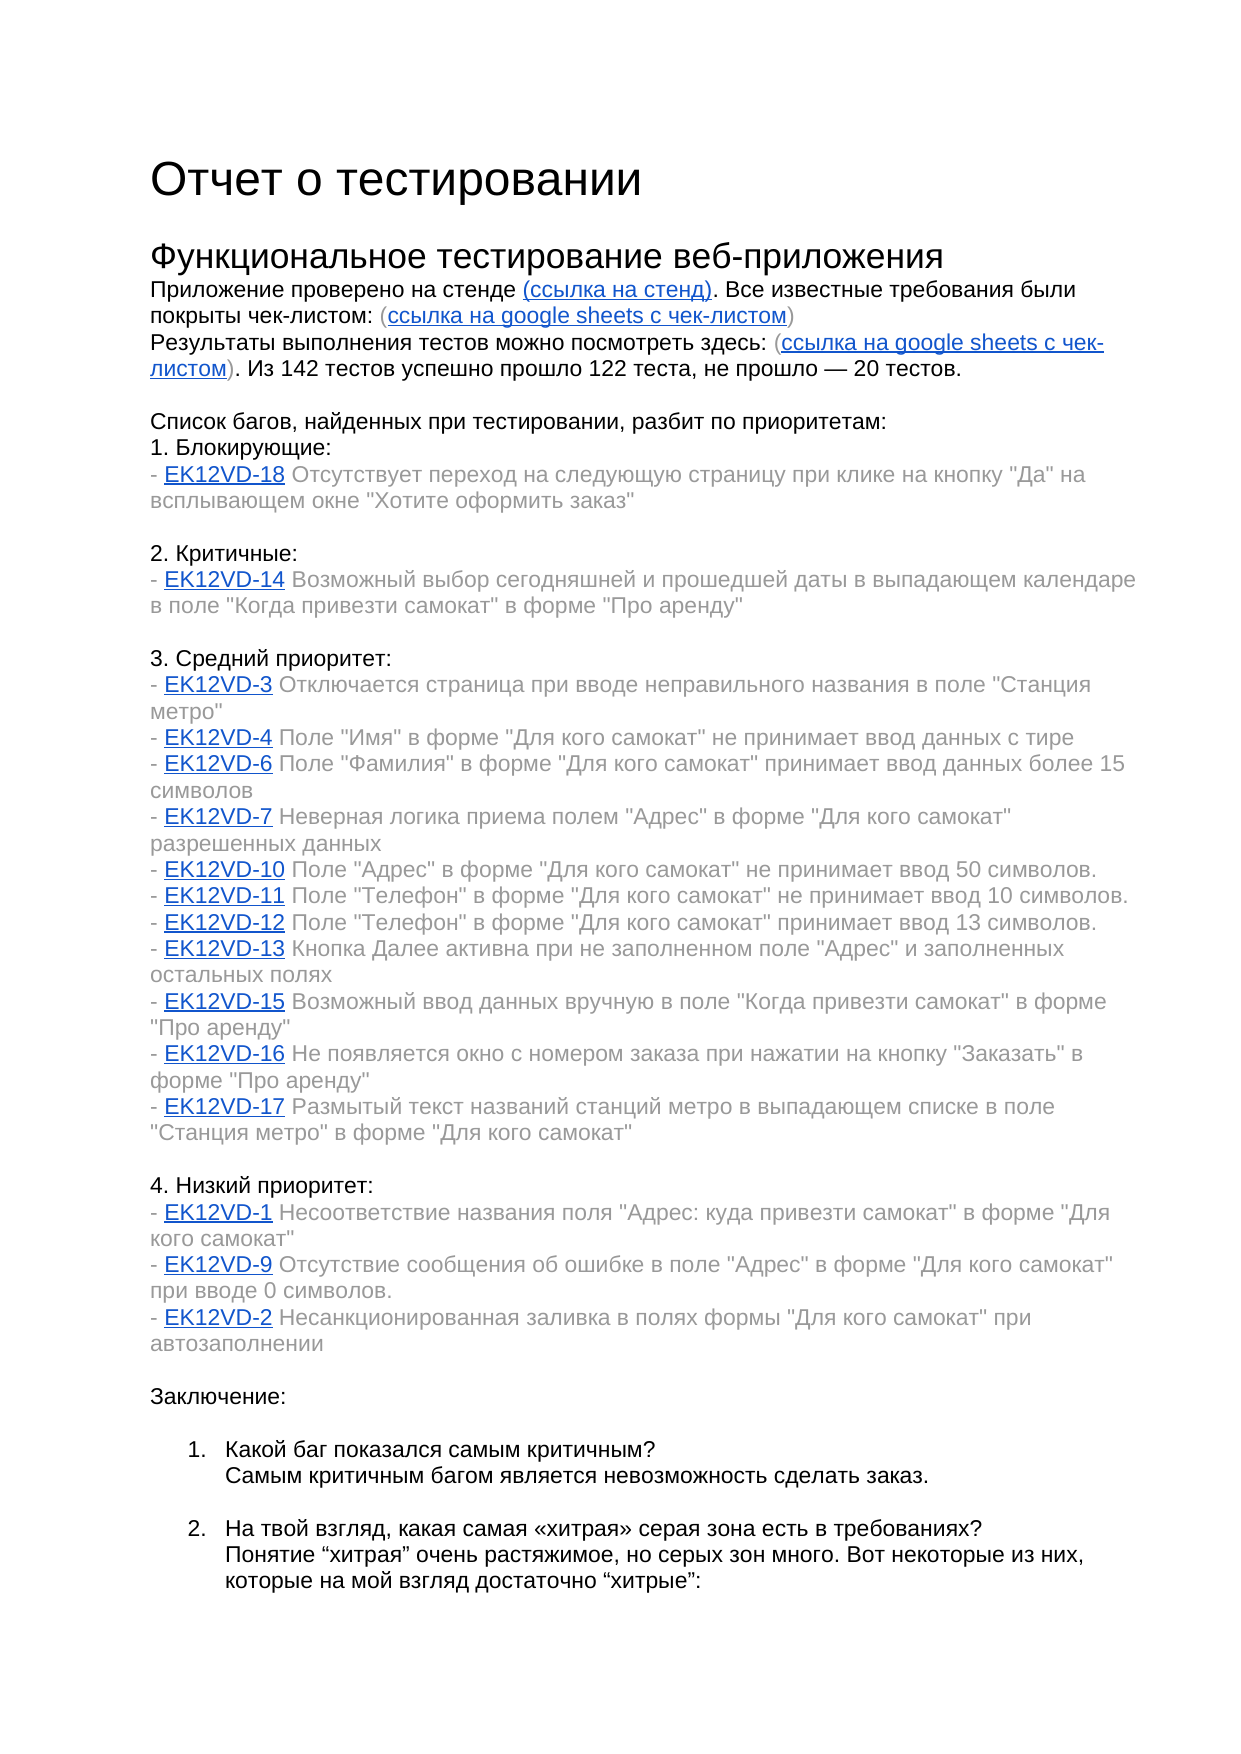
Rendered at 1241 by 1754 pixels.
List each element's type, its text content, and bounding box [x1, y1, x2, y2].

text Список багов, найденных при тестировании, разбит по приоритетам: [150, 408, 1153, 434]
text - EK12VD-17 Размытый текст названий станций метро в выпадающем списке в поле "Станция метро" в форме "Для кого самокат" [150, 1093, 1153, 1146]
text - EK12VD-10 Поле "Адрес" в форме "Для кого самокат" не принимает ввод 50 символов. [150, 856, 1153, 882]
text 1. Блокирующие: - EK12VD-18 Отсутствует переход на следующую страницу при клике на кнопку "Да" на всплывающем окне "Хотите оформить заказ" [150, 434, 1153, 513]
text - EK12VD-6 Поле "Фамилия" в форме "Для кого самокат" принимает ввод данных более 15 символов [150, 750, 1153, 803]
text 4. Низкий приоритет: - EK12VD-1 Несоответствие названия поля "Адрес: куда привезти самокат" в форме "Для кого самокат" [150, 1172, 1153, 1251]
list Какой баг показался самым критичным? [187, 1436, 1153, 1462]
text 3. Средний приоритет: - EK12VD-3 Отключается страница при вводе неправильного названия в поле "Станция метро" [150, 645, 1153, 724]
subtitle Отчет о тестировании [150, 150, 1153, 205]
subtitle Функциональное тестирование веб-приложения [150, 235, 1153, 276]
text Самым критичным багом является невозможность сделать заказ. [225, 1462, 1153, 1488]
text Приложение проверено на стенде (ссылка на стенд). Все известные требования были покрыты чек-листом: (ссылка на google sheets с чек-листом) [150, 276, 1153, 329]
text - EK12VD-16 Не появляется окно с номером заказа при нажатии на кнопку "Заказать" в форме "Про аренду" [150, 1040, 1153, 1093]
text - EK12VD-4 Поле "Имя" в форме "Для кого самокат" не принимает ввод данных с тире [150, 724, 1153, 750]
text Результаты выполнения тестов можно посмотреть здесь: (ссылка на google sheets с чек-листом). Из 142 тестов успешно прошло 122 теста, не прошло — 20 тестов. [150, 329, 1153, 381]
text - EK12VD-7 Неверная логика приема полем "Адрес" в форме "Для кого самокат" разрешенных данных [150, 803, 1153, 856]
text - EK12VD-2 Несанкционированная заливка в полях формы "Для кого самокат" при автозаполнении [150, 1304, 1153, 1357]
text Понятие “хитрая” очень растяжимое, но серых зон много. Вот некоторые из них, которые на мой взгляд достаточно “хитрые”: [225, 1541, 1153, 1594]
text Заключение: [150, 1383, 1153, 1436]
text - EK12VD-13 Кнопка Далее активна при не заполненном поле "Адрес" и заполненных остальных полях [150, 935, 1153, 988]
list На твой взгляд, какая самая «хитрая» серая зона есть в требованиях? [187, 1515, 1153, 1541]
text - EK12VD-9 Отсутствие сообщения об ошибке в поле "Адрес" в форме "Для кого самокат" при вводе 0 символов. [150, 1251, 1153, 1304]
text - EK12VD-12 Поле "Телефон" в форме "Для кого самокат" принимает ввод 13 символов. [150, 908, 1153, 935]
text - EK12VD-11 Поле "Телефон" в форме "Для кого самокат" не принимает ввод 10 символов. [150, 882, 1153, 908]
text 2. Критичные: - EK12VD-14 Возможный выбор сегодняшней и прошедшей даты в выпадающем календаре в поле "Когда привезти самокат" в форме "Про аренду" [150, 539, 1153, 619]
text - EK12VD-15 Возможный ввод данных вручную в поле "Когда привезти самокат" в форме "Про аренду" [150, 988, 1153, 1040]
